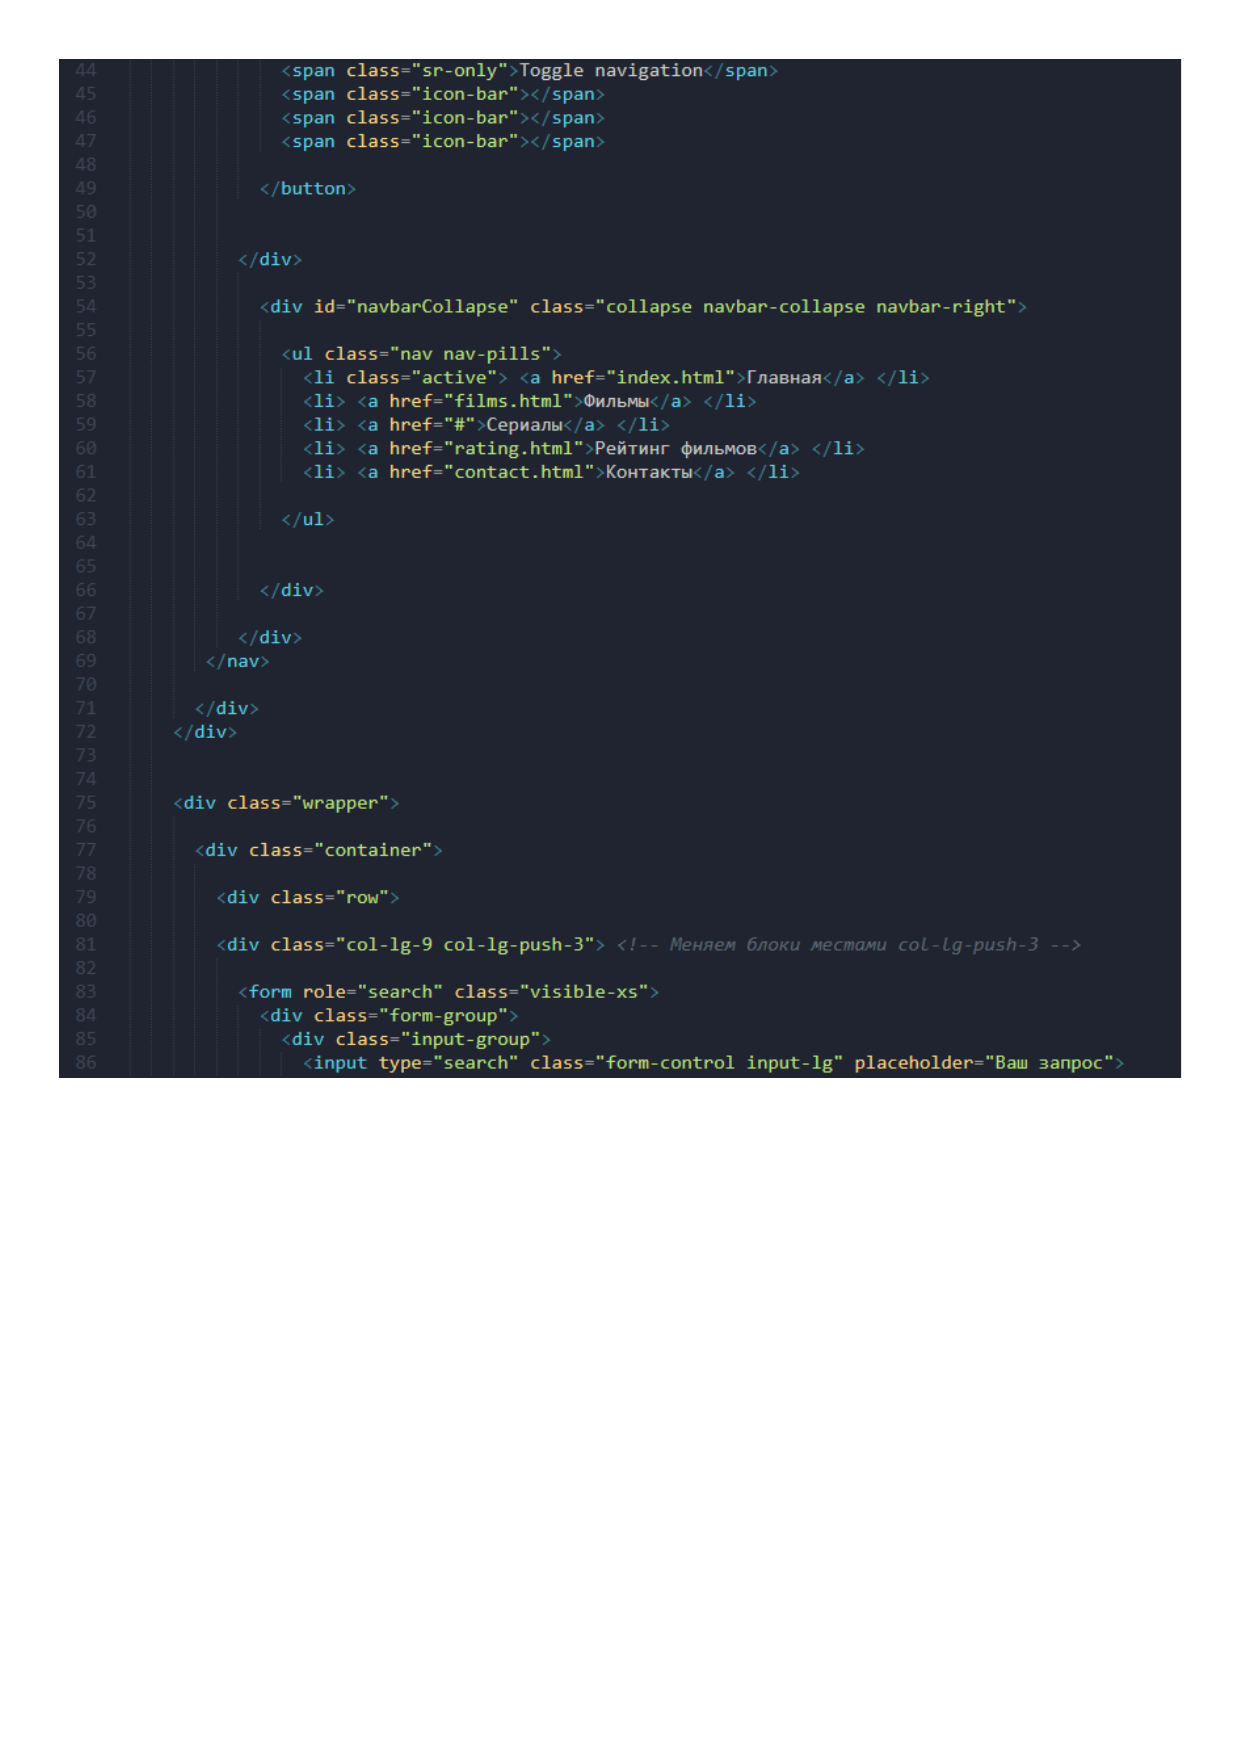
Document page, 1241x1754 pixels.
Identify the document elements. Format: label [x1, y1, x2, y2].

picture [59, 59, 1182, 1078]
